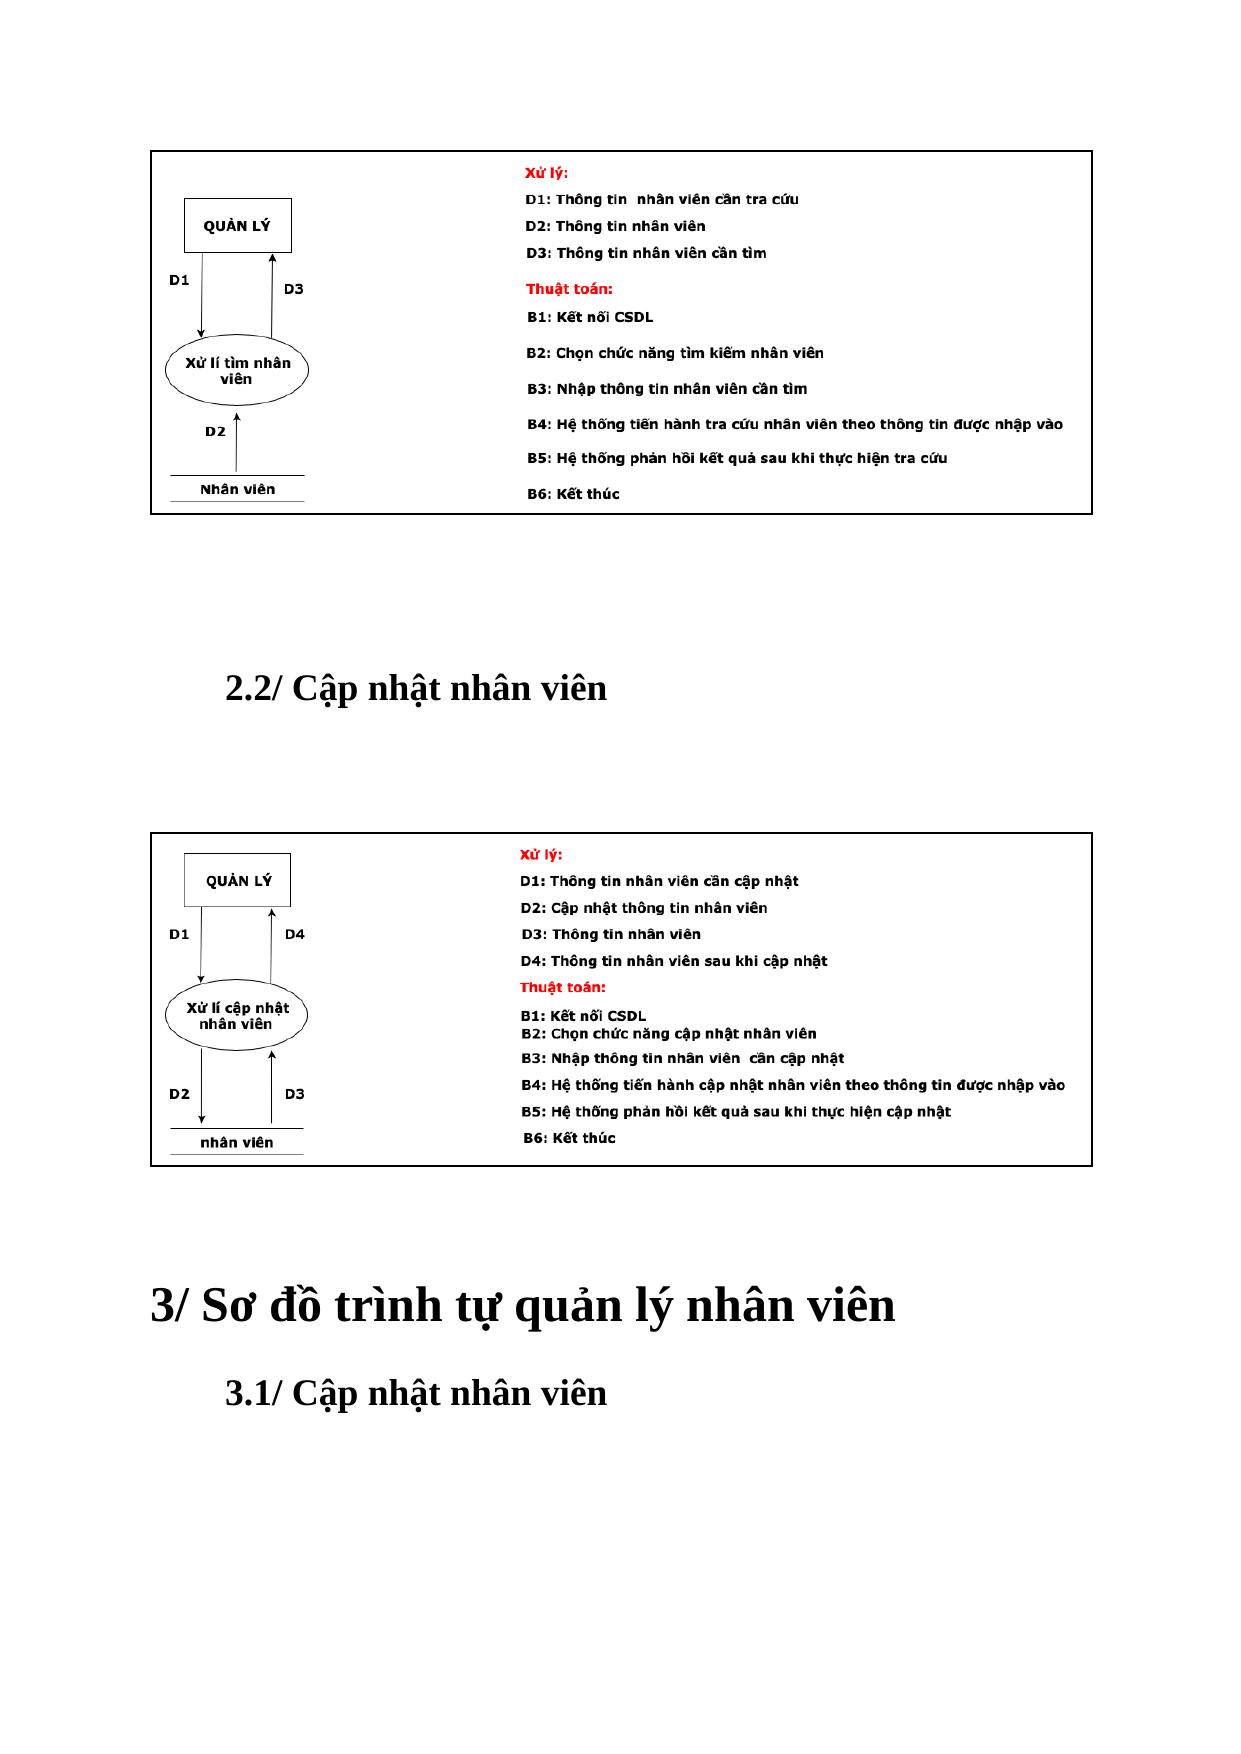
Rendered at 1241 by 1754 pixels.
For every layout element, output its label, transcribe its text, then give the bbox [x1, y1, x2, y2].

table_header [152, 152, 1091, 512]
subtitle 3/ Sơ đồ trình tự quản lý nhân viên [150, 1275, 1090, 1332]
table_header [152, 834, 1091, 1165]
subtitle 2.2/ Cập nhật nhân viên [150, 665, 1090, 708]
picture [161, 162, 1079, 502]
picture [161, 844, 1079, 1155]
subtitle 3.1/ Cập nhật nhân viên [150, 1370, 1090, 1413]
